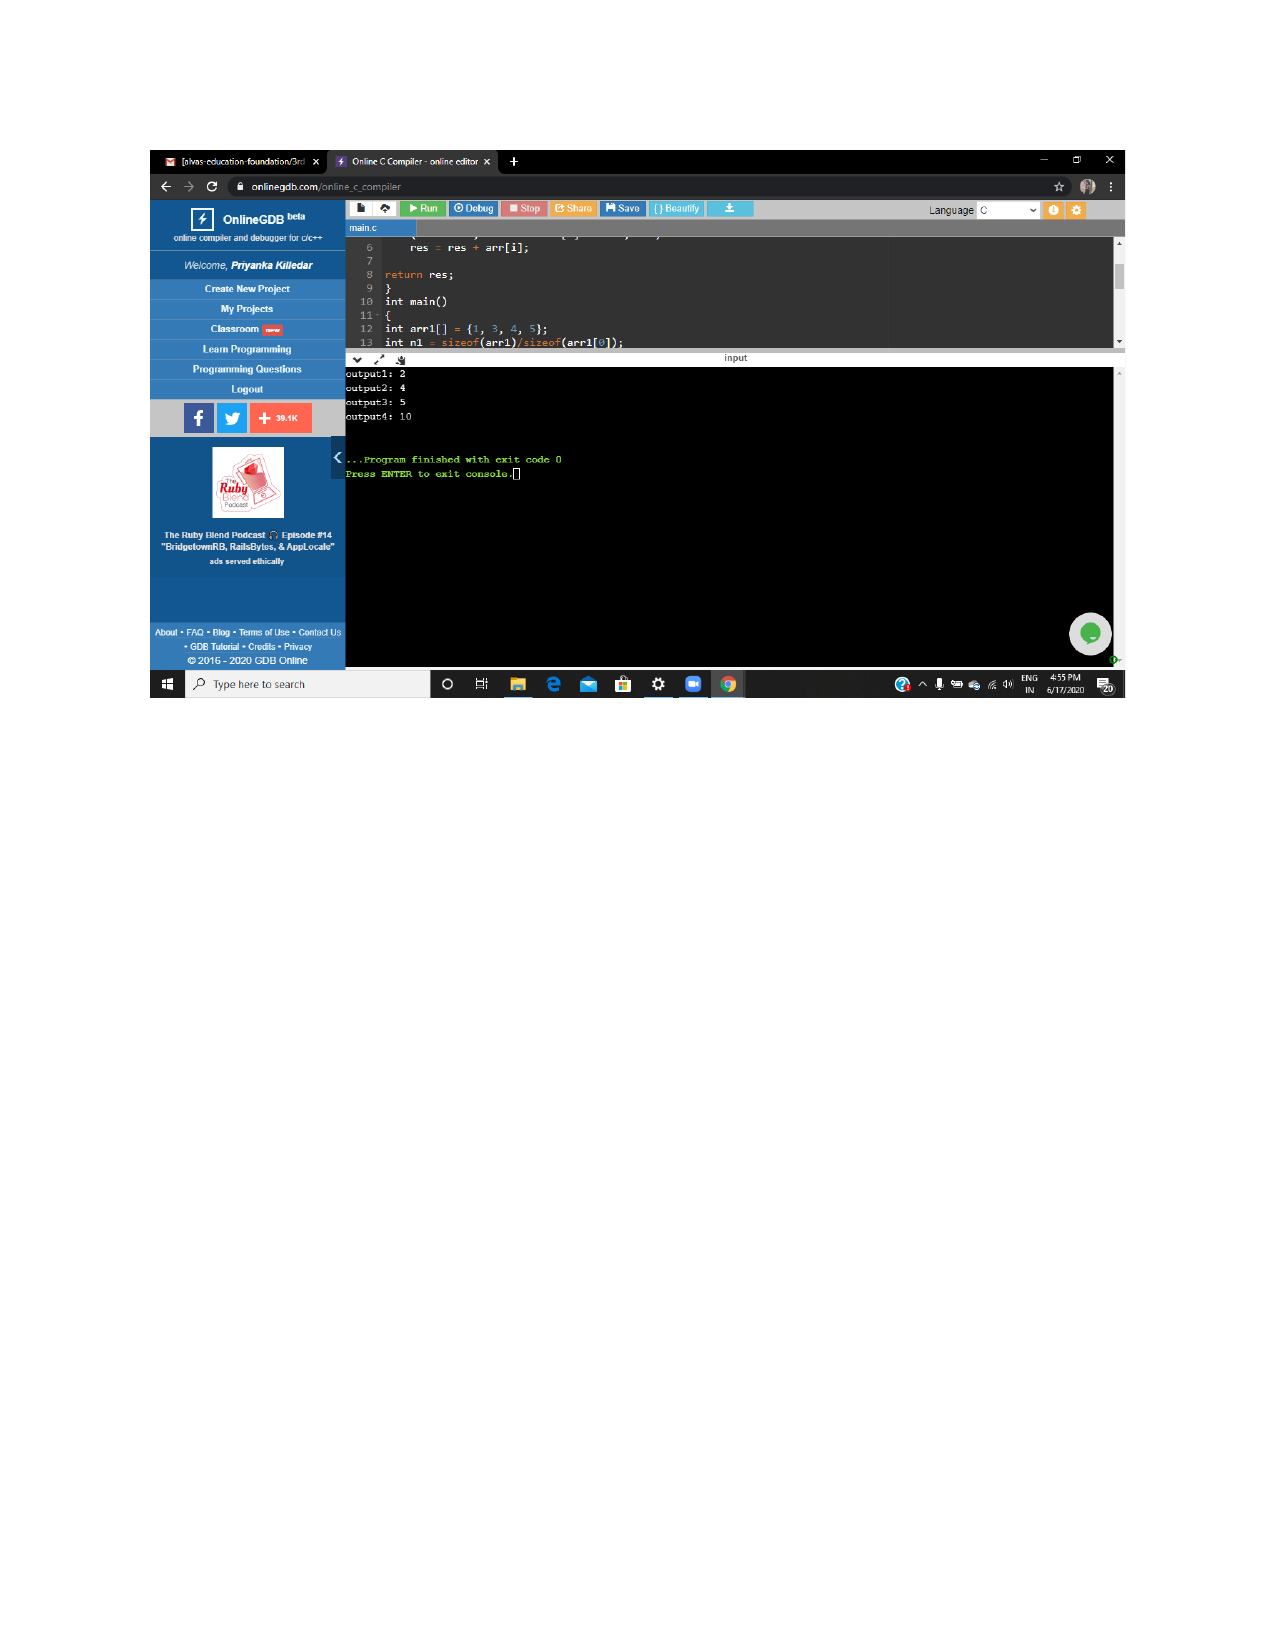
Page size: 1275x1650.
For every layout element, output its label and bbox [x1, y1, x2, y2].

picture [150, 150, 1125, 698]
